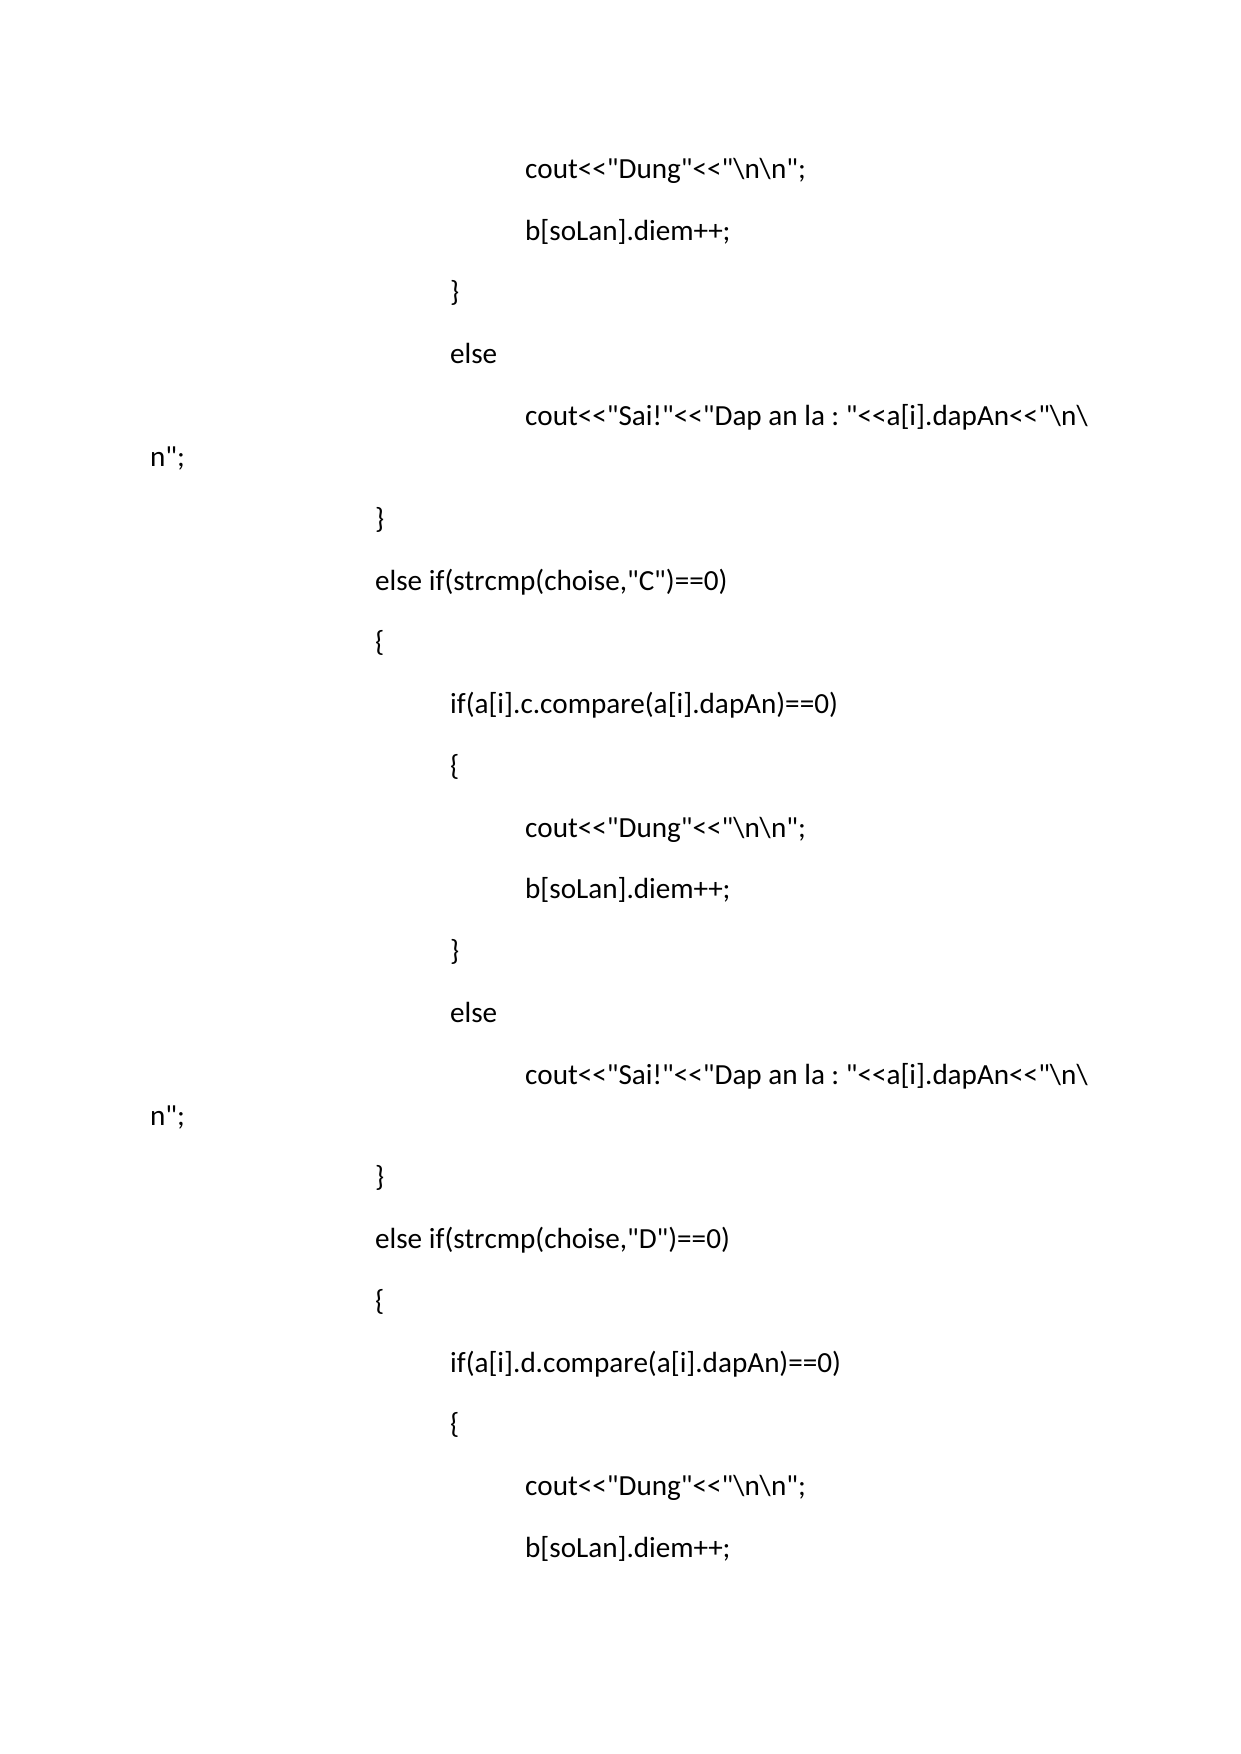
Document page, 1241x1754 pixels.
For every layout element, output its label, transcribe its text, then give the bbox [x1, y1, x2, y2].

text b[soLan].diem++; [150, 870, 1090, 906]
text } [150, 273, 1090, 309]
text cout<<"Dung"<<"\n\n"; [150, 809, 1090, 844]
text if(a[i].d.compare(a[i].dapAn)==0) [150, 1344, 1090, 1379]
text else [150, 335, 1090, 371]
text } [150, 1158, 1090, 1194]
text else if(strcmp(choise,"D")==0) [150, 1220, 1090, 1256]
text { [150, 1282, 1090, 1318]
text else if(strcmp(choise,"C")==0) [150, 562, 1090, 597]
text { [150, 1406, 1090, 1441]
text cout<<"Dung"<<"\n\n"; [150, 1467, 1090, 1503]
text } [150, 500, 1090, 535]
text { [150, 747, 1090, 782]
text if(a[i].c.compare(a[i].dapAn)==0) [150, 685, 1090, 721]
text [150, 397, 1090, 474]
text } [150, 932, 1090, 968]
text b[soLan].diem++; [150, 212, 1090, 247]
text { [150, 623, 1090, 659]
text cout<<"Sai!"<<"Dap an la : "<<a[i].dapAn<<"\n\n"; [150, 1056, 1090, 1132]
text else [150, 994, 1090, 1029]
text cout<<"Dung"<<"\n\n"; [150, 150, 1090, 186]
text b[soLan].diem++; [150, 1529, 1090, 1565]
